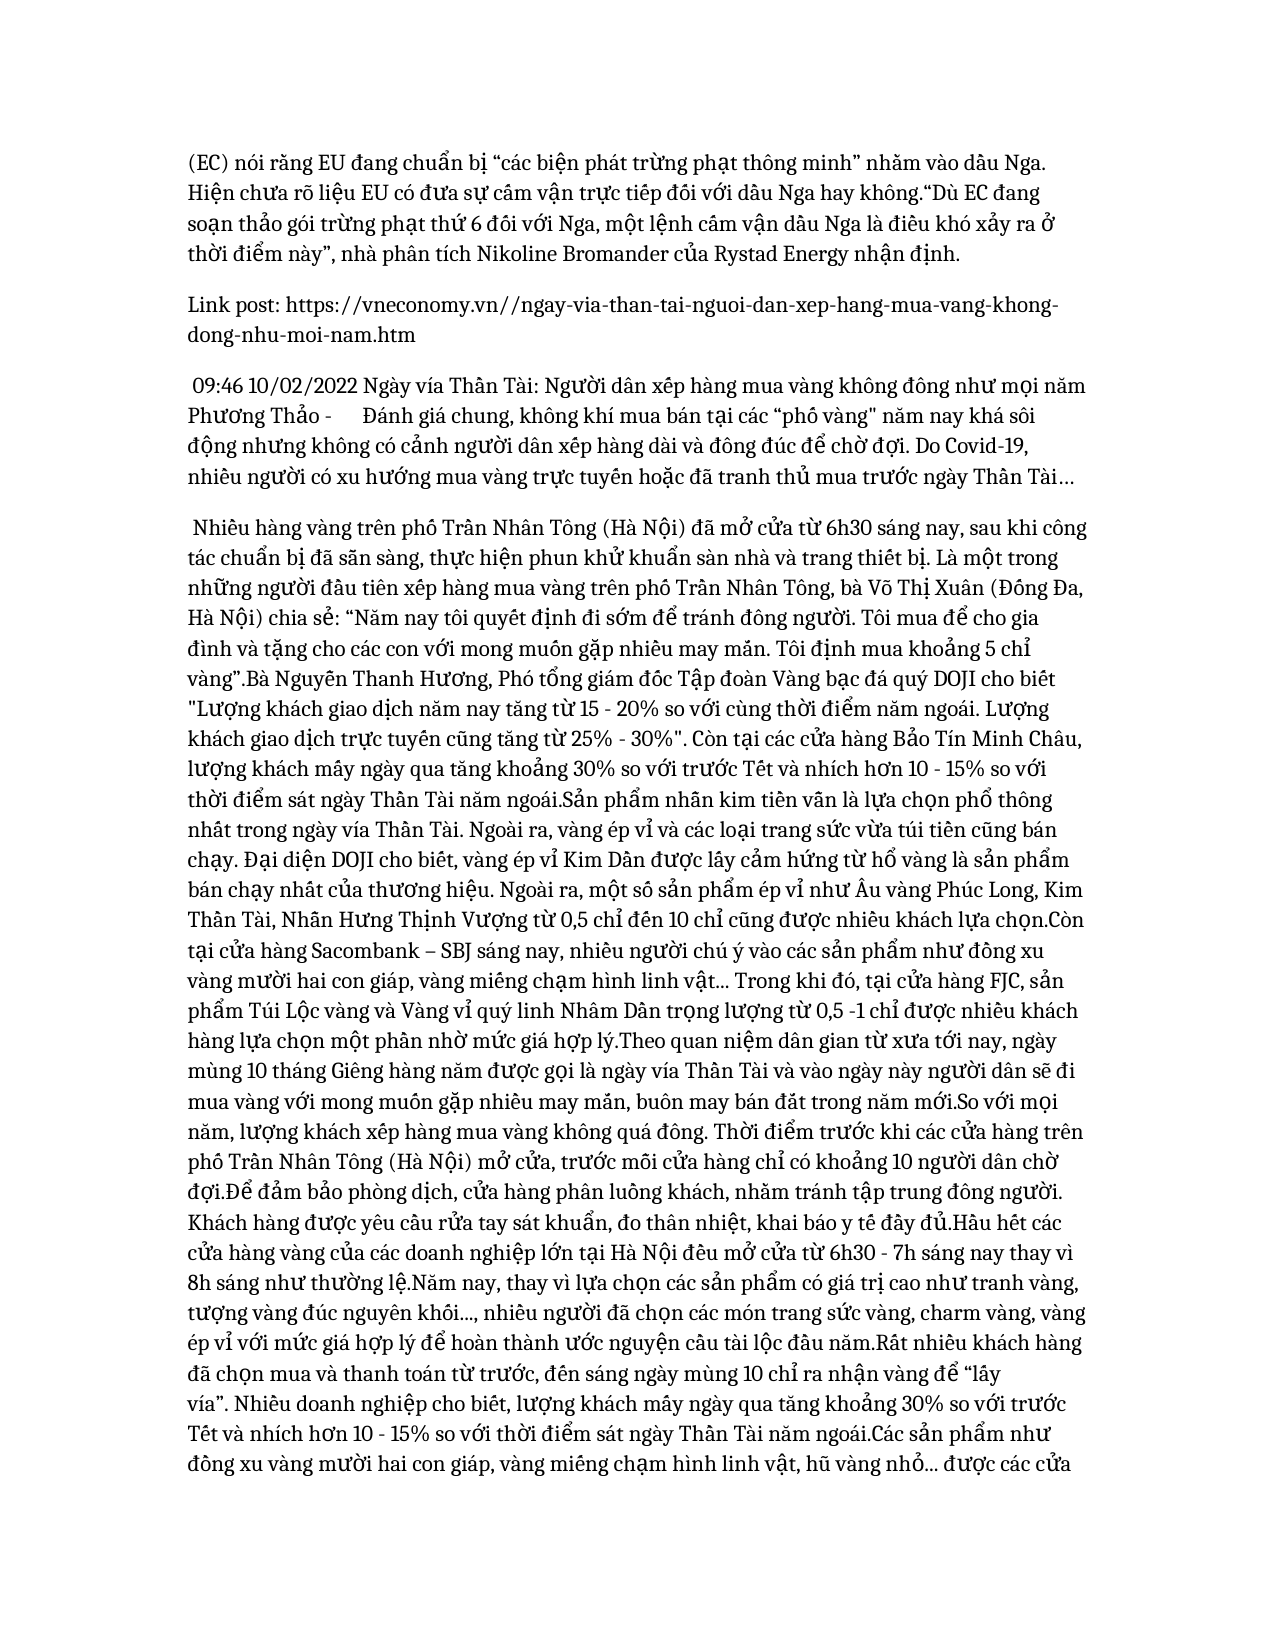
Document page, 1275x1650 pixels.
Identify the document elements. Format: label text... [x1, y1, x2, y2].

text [187, 150, 1087, 267]
text Link post: https://vneconomy.vn//ngay-via-than-tai-nguoi-dan-xep-hang-mua-vang-khong-dong-nhu-moi-nam.htm [187, 292, 1087, 348]
text 09:46 10/02/2022 Ngày vía Thần Tài: Người dân xếp hàng mua vàng không đông như mọi năm Phương Thảo - Đánh giá chung, không khí mua bán tại các “phố vàng" năm nay khá sôi động nhưng không có cảnh người dân xếp hàng dài và đông đúc để chờ đợi. Do Covid-19, nhiều người có xu hướng mua vàng trực tuyến hoặc đã tranh thủ mua trước ngày Thần Tài… [187, 373, 1087, 490]
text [187, 514, 1087, 1477]
